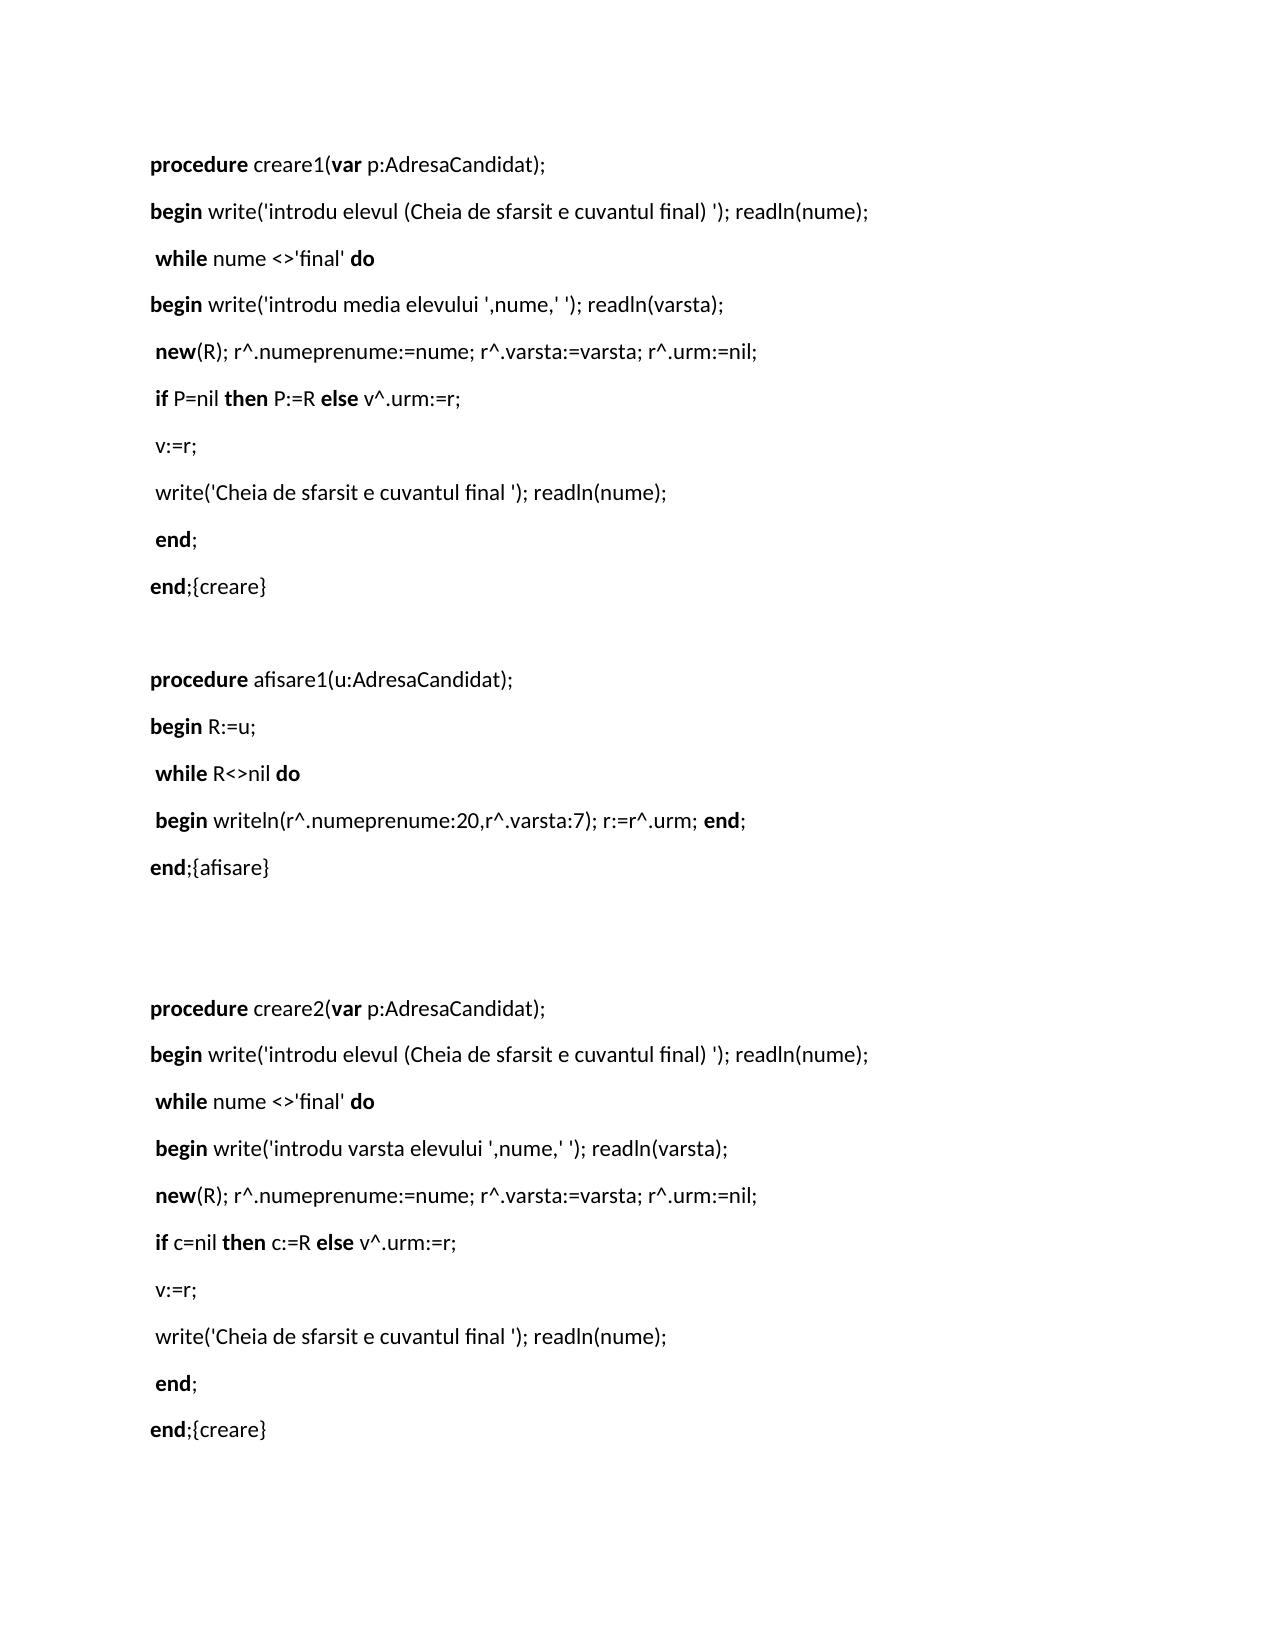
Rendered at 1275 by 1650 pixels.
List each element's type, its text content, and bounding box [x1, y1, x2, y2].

text end;{creare} [150, 572, 1125, 600]
text begin writeln(r^.numeprenume:20,r^.varsta:7); r:=r^.urm; end; [150, 806, 1125, 834]
text procedure creare1(var p:AdresaCandidat); [150, 150, 1125, 178]
text new(R); r^.numeprenume:=nume; r^.varsta:=varsta; r^.urm:=nil; [150, 1181, 1125, 1209]
text while R<>nil do [150, 759, 1125, 787]
text if c=nil then c:=R else v^.urm:=r; [150, 1228, 1125, 1256]
text write('Cheia de sfarsit e cuvantul final '); readln(nume); [150, 478, 1125, 506]
text begin R:=u; [150, 712, 1125, 741]
text begin write('introdu varsta elevului ',nume,' '); readln(varsta); [150, 1134, 1125, 1162]
text procedure creare2(var p:AdresaCandidat); [150, 994, 1125, 1022]
text while nume <>'final' do [150, 244, 1125, 272]
text end;{afisare} [150, 853, 1125, 881]
text end; [150, 525, 1125, 553]
text v:=r; [150, 431, 1125, 459]
text v:=r; [150, 1275, 1125, 1303]
text new(R); r^.numeprenume:=nume; r^.varsta:=varsta; r^.urm:=nil; [150, 337, 1125, 366]
text while nume <>'final' do [150, 1087, 1125, 1116]
text write('Cheia de sfarsit e cuvantul final '); readln(nume); [150, 1322, 1125, 1350]
text begin write('introdu media elevului ',nume,' '); readln(varsta); [150, 291, 1125, 319]
text procedure afisare1(u:AdresaCandidat); [150, 666, 1125, 694]
text if P=nil then P:=R else v^.urm:=r; [150, 384, 1125, 412]
text end; [150, 1369, 1125, 1397]
text begin write('introdu elevul (Cheia de sfarsit e cuvantul final) '); readln(nume); [150, 1041, 1125, 1069]
text begin write('introdu elevul (Cheia de sfarsit e cuvantul final) '); readln(nume); [150, 197, 1125, 225]
text end;{creare} [150, 1416, 1125, 1444]
